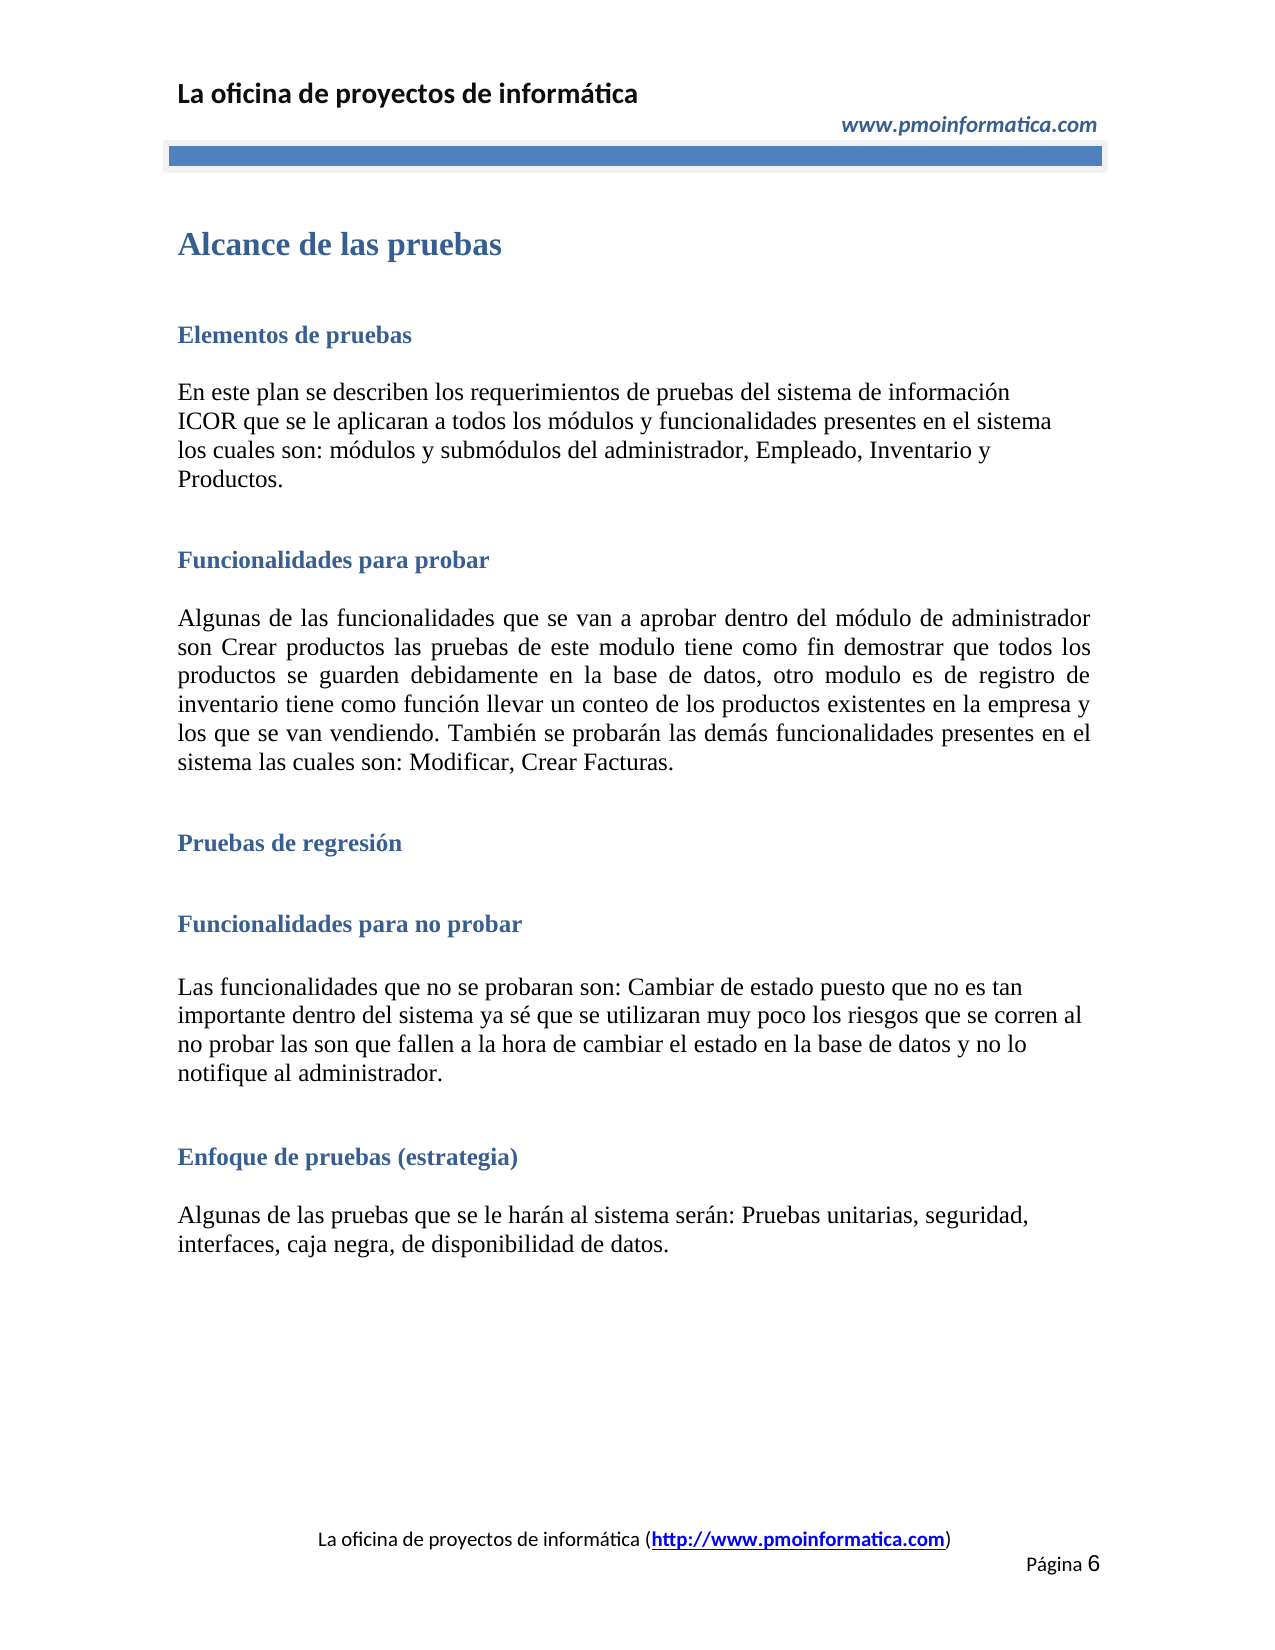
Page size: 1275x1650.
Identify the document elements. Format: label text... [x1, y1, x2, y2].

text Algunas de las funcionalidades que se van a aprobar dentro del módulo de administrador son Crear productos las pruebas de este modulo tiene como fin demostrar que todos los productos se guarden debidamente en la base de datos, otro modulo es de registro de inventario tiene como función llevar un conteo de los productos existentes en la empresa y los que se van vendiendo. También se probarán las demás funcionalidades presentes en el sistema las cuales son: Modificar, Crear Facturas. [177, 603, 1092, 775]
subtitle Funcionalidades para no probar [177, 909, 1150, 938]
text Algunas de las pruebas que se le harán al sistema serán: Pruebas unitarias, seguridad, interfaces, caja negra, de disponibilidad de datos. [177, 1200, 1069, 1258]
text En este plan se describen los requerimientos de pruebas del sistema de información ICOR que se le aplicaran a todos los módulos y funcionalidades presentes en el sistema los cuales son: módulos y submódulos del administrador, Empleado, Inventario y Productos. [177, 377, 1069, 492]
text Las funcionalidades que no se probaran son: Cambiar de estado puesto que no es tan importante dentro del sistema ya sé que se utilizaran muy poco los riesgos que se corren al no probar las son que fallen a la hora de cambiar el estado en la base de datos y no lo notifique al administrador. [177, 972, 1095, 1087]
subtitle Pruebas de regresión [177, 828, 1150, 857]
subtitle Elementos de pruebas [177, 320, 1150, 349]
subtitle Enfoque de pruebas (estrategia) [177, 1142, 1150, 1171]
subtitle Alcance de las pruebas [177, 224, 1150, 263]
text Funcionalidades para probar [177, 545, 1150, 574]
